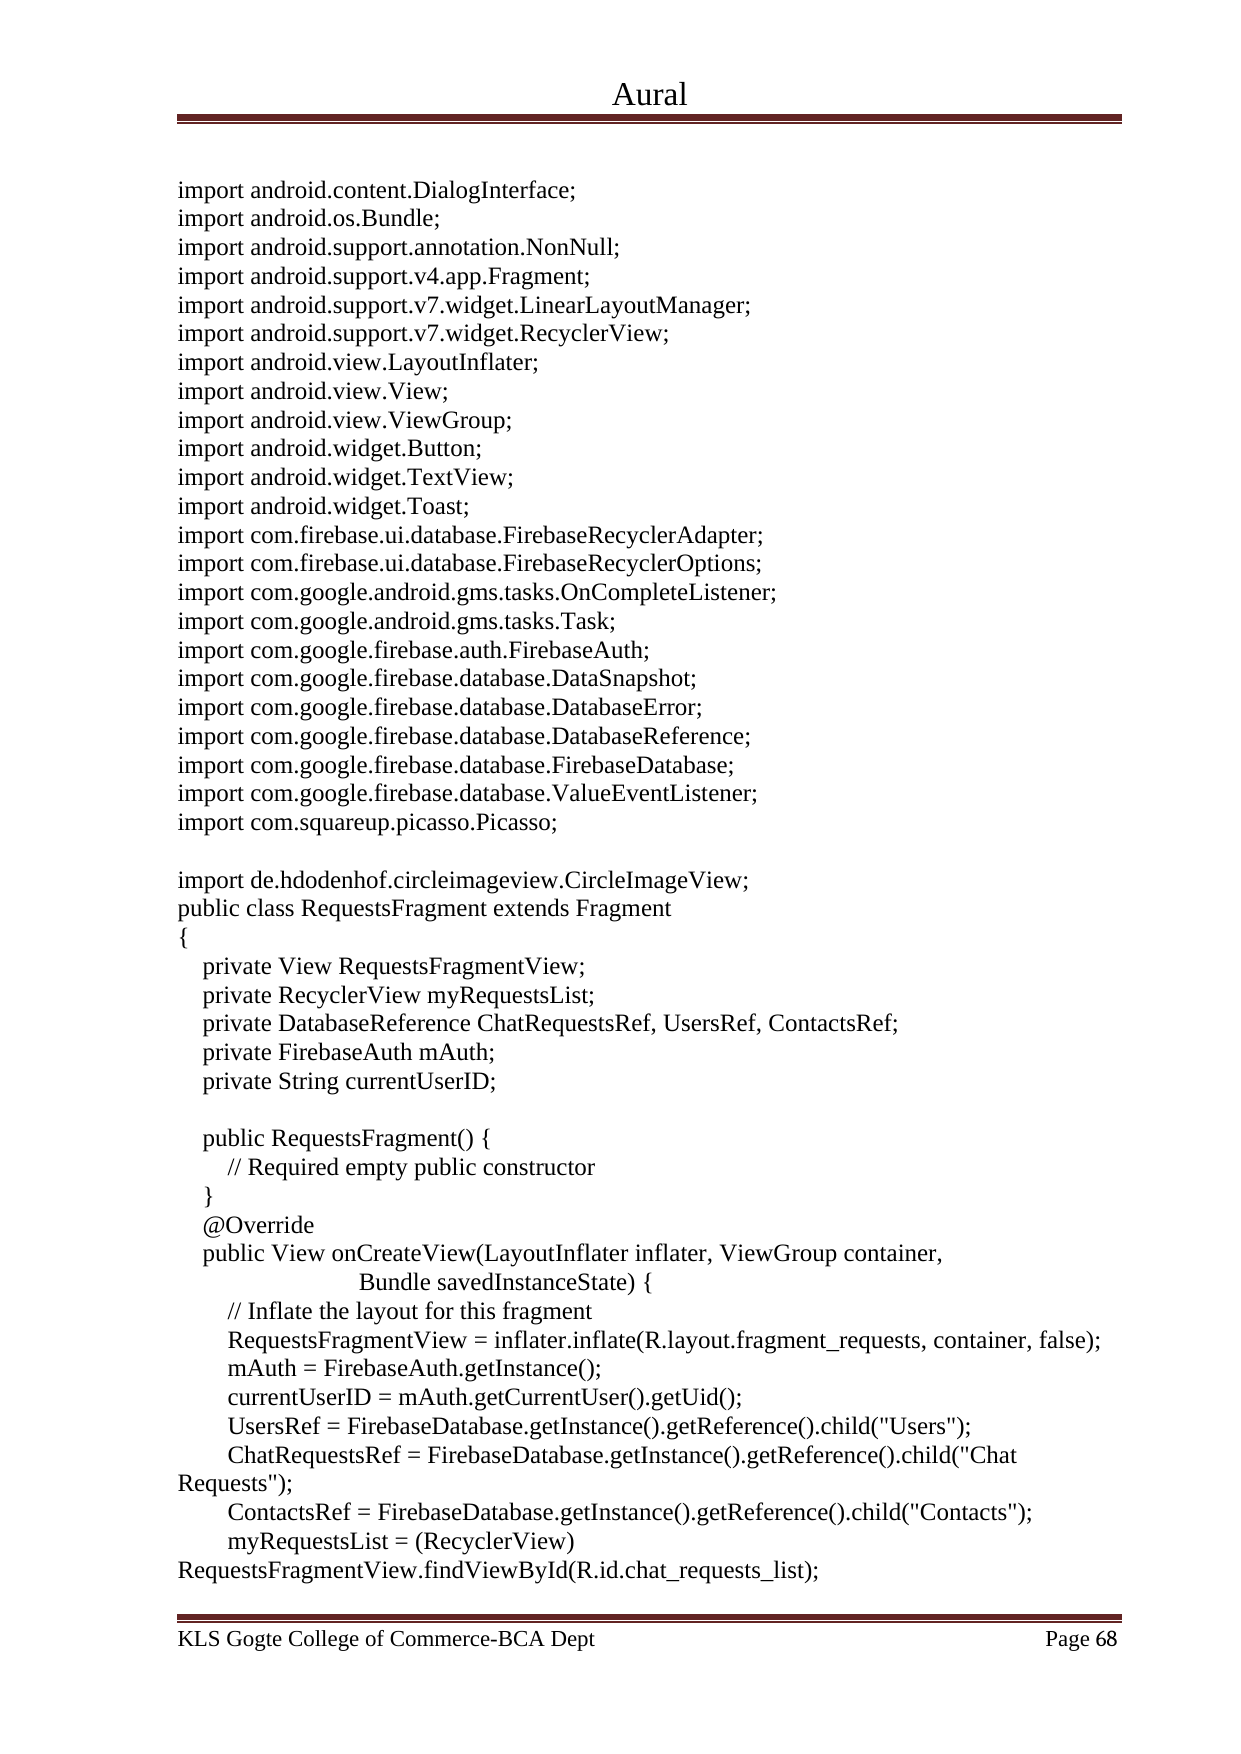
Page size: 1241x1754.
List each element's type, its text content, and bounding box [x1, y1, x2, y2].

text import com.google.firebase.database.DatabaseReference; [177, 721, 1122, 750]
text public class RequestsFragment extends Fragment [177, 893, 1122, 922]
text private DatabaseReference ChatRequestsRef, UsersRef, ContactsRef; [177, 1008, 1122, 1037]
text import android.support.v7.widget.RecyclerView; [177, 318, 1122, 347]
text import com.google.android.gms.tasks.OnCompleteListener; [177, 577, 1122, 606]
text import com.google.android.gms.tasks.Task; [177, 606, 1122, 635]
text import android.widget.Toast; [177, 491, 1122, 520]
text ChatRequestsRef = FirebaseDatabase.getInstance().getReference().child("Chat Requests"); [177, 1440, 1122, 1497]
text private FirebaseAuth mAuth; [177, 1037, 1122, 1066]
text import com.google.firebase.database.ValueEventListener; [177, 778, 1122, 807]
text myRequestsList = (RecyclerView) RequestsFragmentView.findViewById(R.id.chat_requests_list); [177, 1526, 1122, 1583]
text import android.view.View; [177, 376, 1122, 405]
text { [177, 922, 1122, 951]
text import android.os.Bundle; [177, 203, 1122, 232]
text import com.google.firebase.auth.FirebaseAuth; [177, 635, 1122, 663]
text import android.view.ViewGroup; [177, 405, 1122, 433]
text mAuth = FirebaseAuth.getInstance(); [177, 1353, 1122, 1382]
text import android.widget.TextView; [177, 462, 1122, 491]
text currentUserID = mAuth.getCurrentUser().getUid(); [177, 1382, 1122, 1411]
text private View RequestsFragmentView; [177, 951, 1122, 980]
text Bundle savedInstanceState) { [177, 1267, 1122, 1296]
text UsersRef = FirebaseDatabase.getInstance().getReference().child("Users"); [177, 1411, 1122, 1440]
text import com.firebase.ui.database.FirebaseRecyclerAdapter; [177, 520, 1122, 548]
text import com.squareup.picasso.Picasso; [177, 807, 1122, 836]
text import de.hdodenhof.circleimageview.CircleImageView; [177, 865, 1122, 893]
text public View onCreateView(LayoutInflater inflater, ViewGroup container, [177, 1238, 1122, 1267]
text import android.widget.Button; [177, 433, 1122, 462]
text import android.support.annotation.NonNull; [177, 232, 1122, 261]
text RequestsFragmentView = inflater.inflate(R.layout.fragment_requests, container, false); [177, 1325, 1122, 1353]
text import android.support.v7.widget.LinearLayoutManager; [177, 290, 1122, 318]
text import com.google.firebase.database.DatabaseError; [177, 692, 1122, 721]
text ContactsRef = FirebaseDatabase.getInstance().getReference().child("Contacts"); [177, 1497, 1122, 1526]
text import com.firebase.ui.database.FirebaseRecyclerOptions; [177, 548, 1122, 577]
text import android.view.LayoutInflater; [177, 347, 1122, 376]
text import android.content.DialogInterface; [177, 175, 1122, 203]
text public RequestsFragment() { [177, 1123, 1122, 1152]
text @Override [177, 1210, 1122, 1238]
text private String currentUserID; [177, 1066, 1122, 1095]
text // Required empty public constructor [177, 1152, 1122, 1181]
text import com.google.firebase.database.FirebaseDatabase; [177, 750, 1122, 778]
text // Inflate the layout for this fragment [177, 1296, 1122, 1325]
text } [177, 1181, 1122, 1210]
text import com.google.firebase.database.DataSnapshot; [177, 663, 1122, 692]
text import android.support.v4.app.Fragment; [177, 261, 1122, 290]
text private RecyclerView myRequestsList; [177, 980, 1122, 1008]
